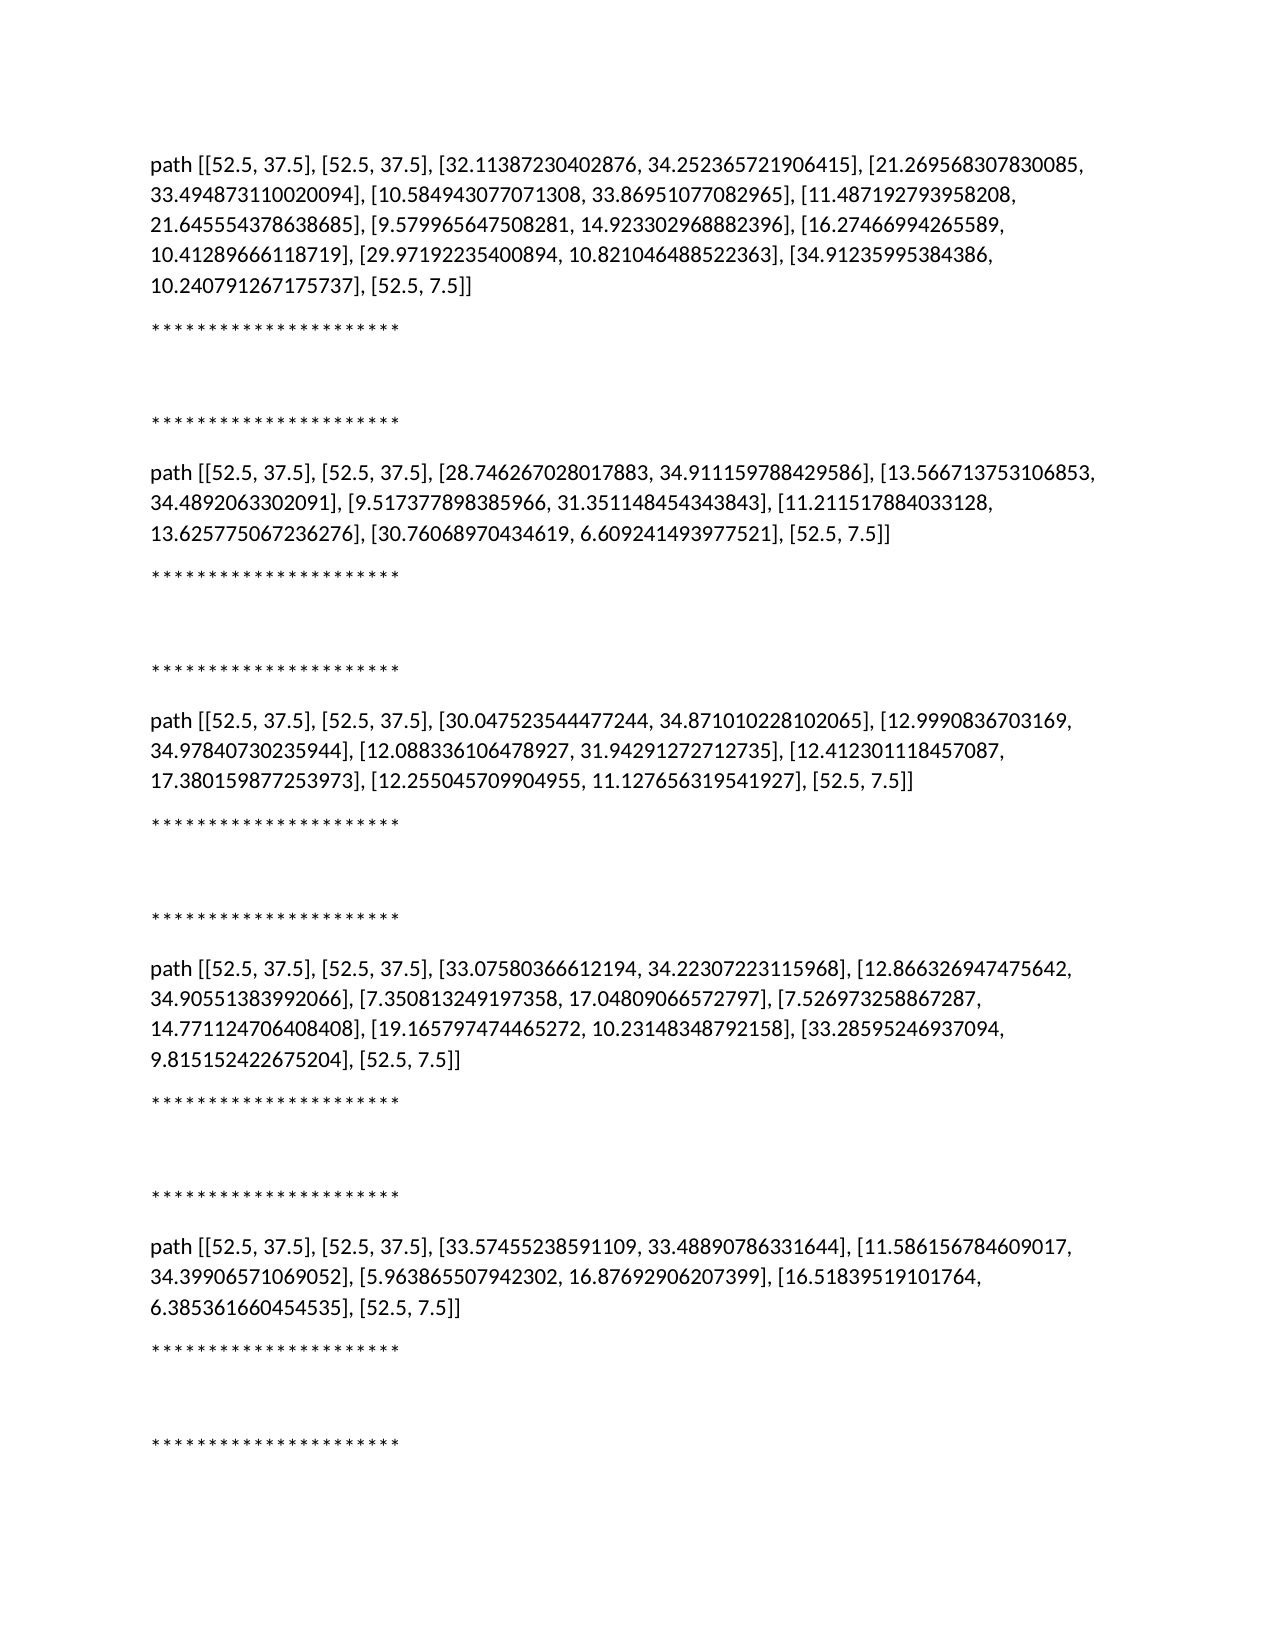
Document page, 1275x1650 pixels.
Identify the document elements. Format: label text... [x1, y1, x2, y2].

text path [[52.5, 37.5], [52.5, 37.5], [33.07580366612194, 34.22307223115968], [12.866326947475642, 34.90551383992066], [7.350813249197358, 17.04809066572797], [7.526973258867287, 14.771124706408408], [19.165797474465272, 10.23148348792158], [33.28595246937094, 9.815152422675204], [52.5, 7.5]] [150, 954, 1125, 1073]
text path [[52.5, 37.5], [52.5, 37.5], [28.746267028017883, 34.911159788429586], [13.566713753106853, 34.4892063302091], [9.517377898385966, 31.351148454343843], [11.211517884033128, 13.625775067236276], [30.76068970434619, 6.609241493977521], [52.5, 7.5]] [150, 458, 1125, 547]
text path [[52.5, 37.5], [52.5, 37.5], [33.57455238591109, 33.48890786331644], [11.586156784609017, 34.39906571069052], [5.963865507942302, 16.87692906207399], [16.51839519101764, 6.385361660454535], [52.5, 7.5]] [150, 1232, 1125, 1321]
text ********************** [150, 659, 1125, 687]
text ********************** [150, 813, 1125, 842]
text ********************** [150, 1185, 1125, 1213]
text ********************** [150, 1339, 1125, 1368]
text path [[52.5, 37.5], [52.5, 37.5], [30.047523544477244, 34.871010228102065], [12.9990836703169, 34.97840730235944], [12.088336106478927, 31.94291272712735], [12.412301118457087, 17.380159877253973], [12.255045709904955, 11.127656319541927], [52.5, 7.5]] [150, 706, 1125, 795]
text ********************** [150, 411, 1125, 439]
text ********************** [150, 1433, 1125, 1461]
text ********************** [150, 907, 1125, 935]
text ********************** [150, 318, 1125, 346]
text ********************** [150, 566, 1125, 594]
text ********************** [150, 1092, 1125, 1120]
text path [[52.5, 37.5], [52.5, 37.5], [32.11387230402876, 34.252365721906415], [21.269568307830085, 33.494873110020094], [10.584943077071308, 33.86951077082965], [11.487192793958208, 21.645554378638685], [9.579965647508281, 14.923302968882396], [16.27466994265589, 10.41289666118719], [29.97192235400894, 10.821046488522363], [34.91235995384386, 10.240791267175737], [52.5, 7.5]] [150, 150, 1125, 299]
